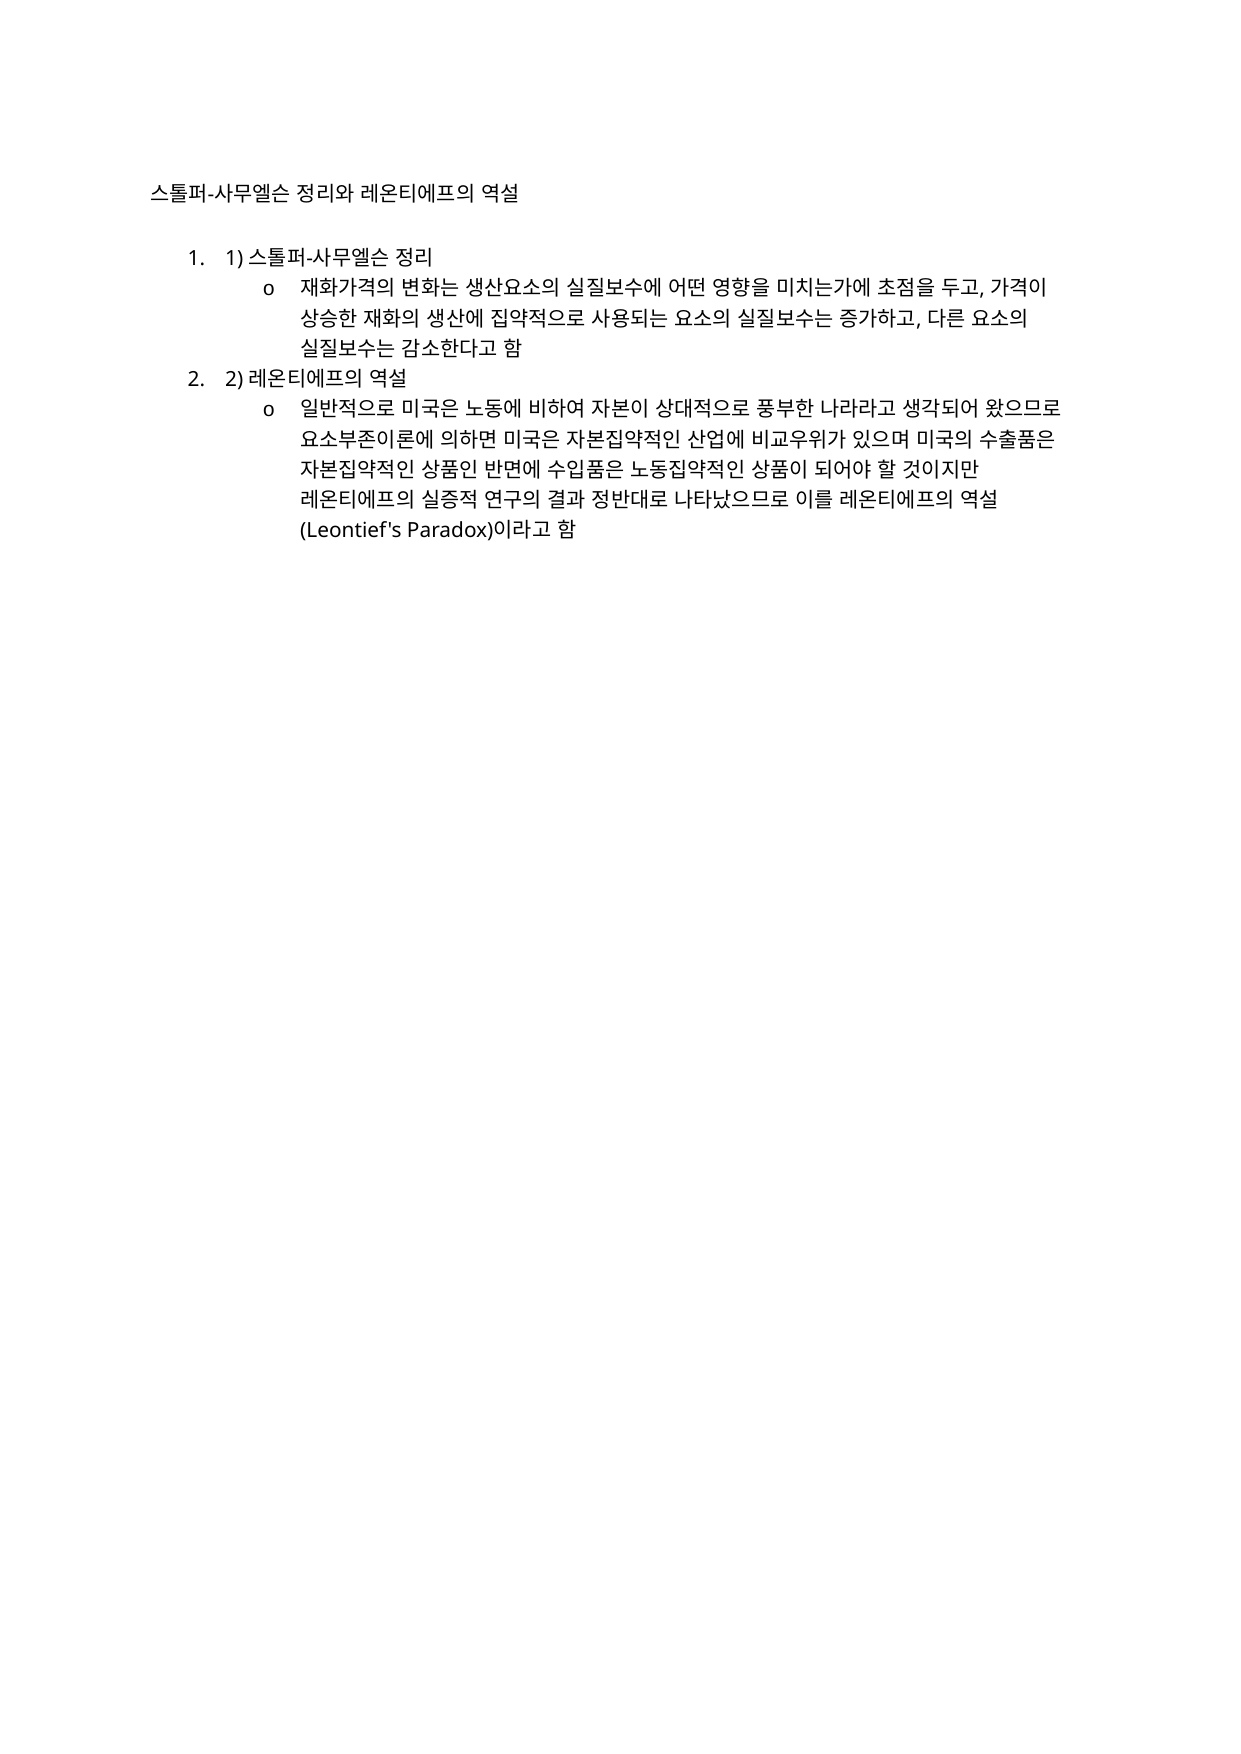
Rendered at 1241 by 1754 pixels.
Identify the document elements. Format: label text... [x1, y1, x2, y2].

list 1) 스톨퍼-사무엘슨 정리 [187, 241, 1090, 271]
subtitle 스톨퍼-사무엘슨 정리와 레온티에프의 역설 [150, 177, 1090, 207]
list 일반적으로 미국은 노동에 비하여 자본이 상대적으로 풍부한 나라라고 생각되어 왔으므로 요소부존이론에 의하면 미국은 자본집약적인 산업에 비교우위가 있으며 미국의 수출품은 자본집약적인 상품인 반면에 수입품은 노동집약적인 상품이 되어야 할 것이지만 레온티에프의 실증적 연구의 결과 정반대로 나타났으므로 이를 레온티에프의 역설(Leontief's Paradox)이라고 함 [262, 393, 1090, 544]
list 2) 레온티에프의 역설 [187, 362, 1090, 393]
list 재화가격의 변화는 생산요소의 실질보수에 어떤 영향을 미치는가에 초점을 두고, 가격이 상승한 재화의 생산에 집약적으로 사용되는 요소의 실질보수는 증가하고, 다른 요소의 실질보수는 감소한다고 함 [262, 271, 1090, 362]
